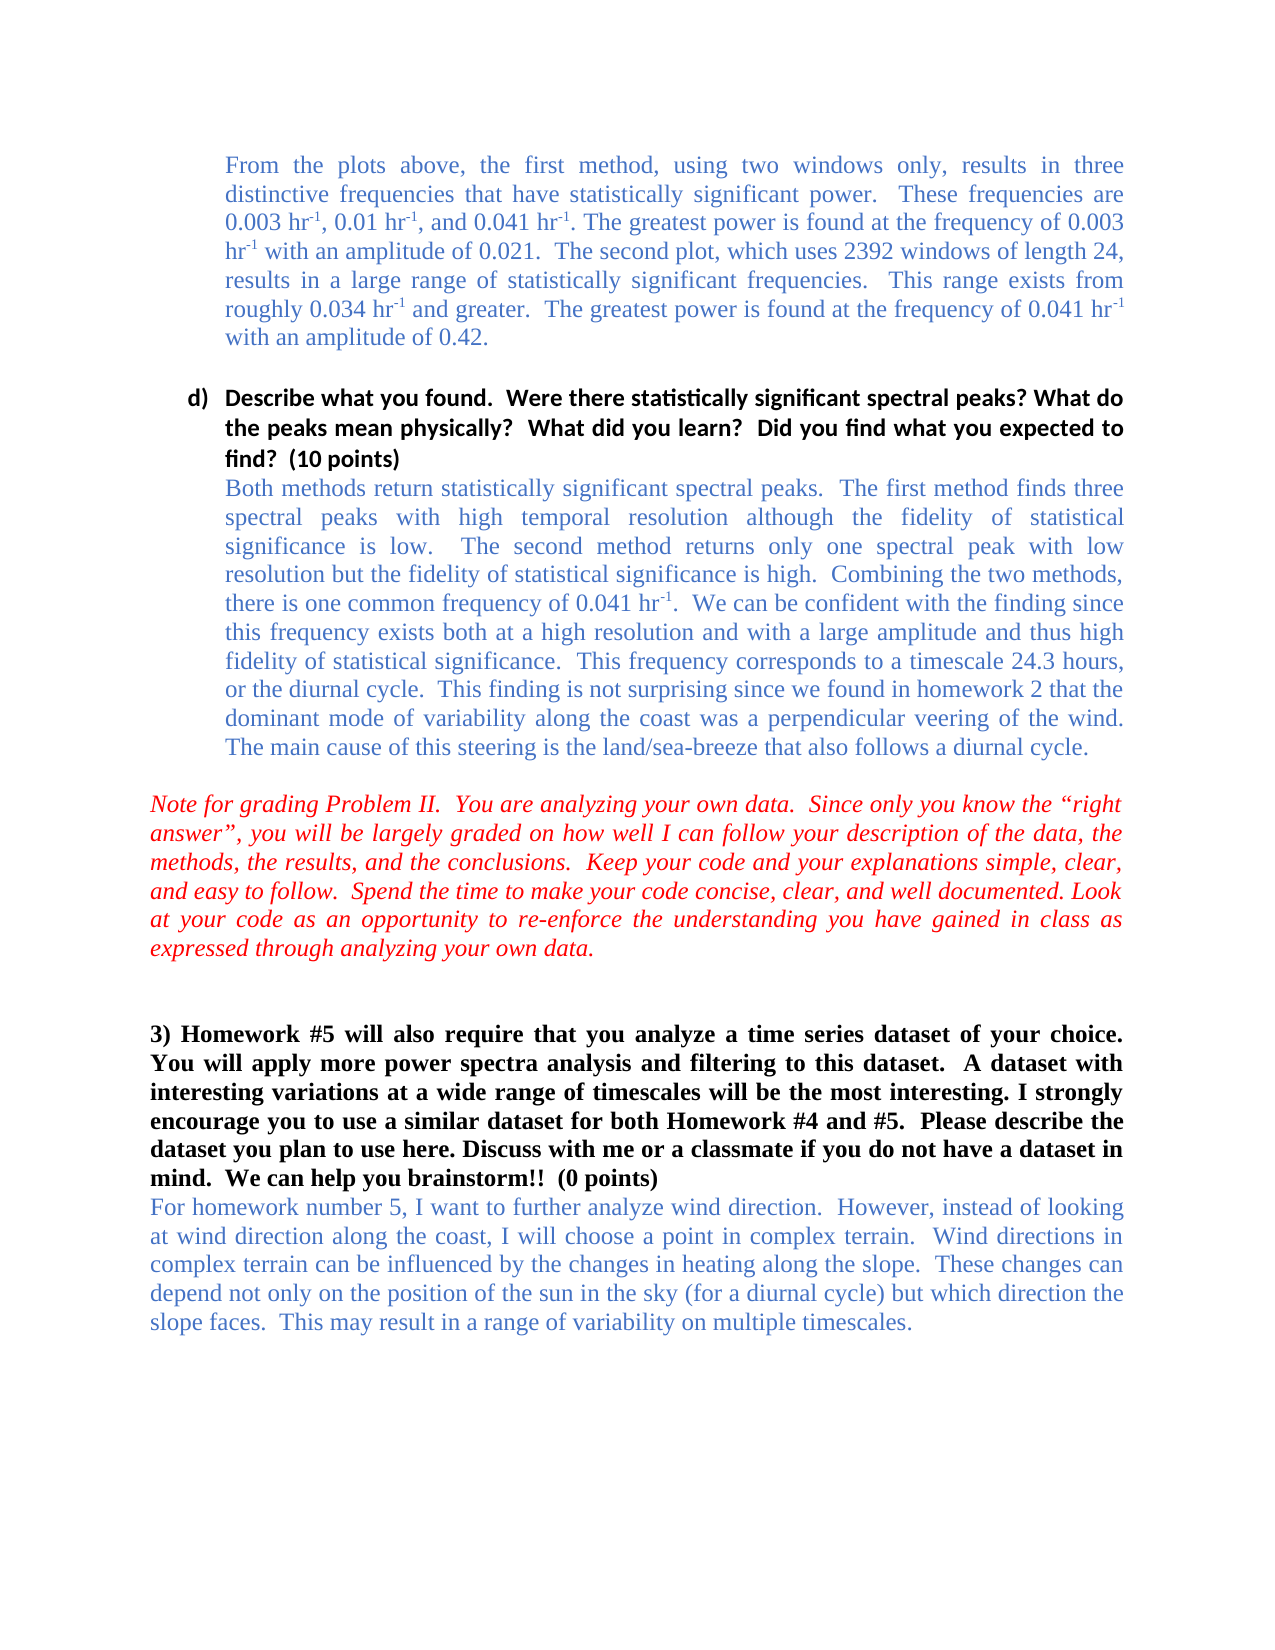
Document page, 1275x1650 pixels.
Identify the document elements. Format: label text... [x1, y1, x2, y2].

text For homework number 5, I want to further analyze wind direction. However, instead of looking at wind direction along the coast, I will choose a point in complex terrain. Wind directions in complex terrain can be influenced by the changes in heating along the slope. These changes can depend not only on the position of the sun in the sky (for a diurnal cycle) but which direction the slope faces. This may result in a range of variability on multiple timescales. [150, 1192, 1125, 1336]
list Both methods return statistically significant spectral peaks. The first method finds three spectral peaks with high temporal resolution although the fidelity of statistical significance is low. The second method returns only one spectral peak with low resolution but the fidelity of statistical significance is high. Combining the two methods, there is one common frequency of 0.041 hr-1. We can be confident with the finding since this frequency exists both at a high resolution and with a large amplitude and thus high fidelity of statistical significance. This frequency corresponds to a timescale 24.3 hours, or the diurnal cycle. This finding is not surprising since we found in homework 2 that the dominant mode of variability along the coast was a perpendicular veering of the wind. The main cause of this steering is the land/sea-breeze that also follows a diurnal cycle. [225, 473, 1125, 761]
list From the plots above, the first method, using two windows only, results in three distinctive frequencies that have statistically significant power. These frequencies are 0.003 hr-1, 0.01 hr-1, and 0.041 hr-1. The greatest power is found at the frequency of 0.003 hr-1 with an amplitude of 0.021. The second plot, which uses 2392 windows of length 24, results in a large range of statistically significant frequencies. This range exists from roughly 0.034 hr-1 and greater. The greatest power is found at the frequency of 0.041 hr-1 with an amplitude of 0.42. [225, 150, 1125, 351]
text Note for grading Problem II. You are analyzing your own data. Since only you know the “right answer”, you will be largely graded on how well I can follow your description of the data, the methods, the results, and the conclusions. Keep your code and your explanations simple, clear, and easy to follow. Spend the time to make your code concise, clear, and well documented. Look at your code as an opportunity to re-enforce the understanding you have gained in class as expressed through analyzing your own data. [150, 789, 1125, 962]
text 3) Homework #5 will also require that you analyze a time series dataset of your choice. You will apply more power spectra analysis and filtering to this dataset. A dataset with interesting variations at a wide range of timescales will be the most interesting. I strongly encourage you to use a similar dataset for both Homework #4 and #5. Please describe the dataset you plan to use here. Discuss with me or a classmate if you do not have a dataset in mind. We can help you brainstorm!! (0 points) [150, 1019, 1125, 1192]
list Describe what you found. Were there statistically significant spectral peaks? What do the peaks mean physically? What did you learn? Did you find what you expected to find? (10 points) [187, 382, 1125, 473]
